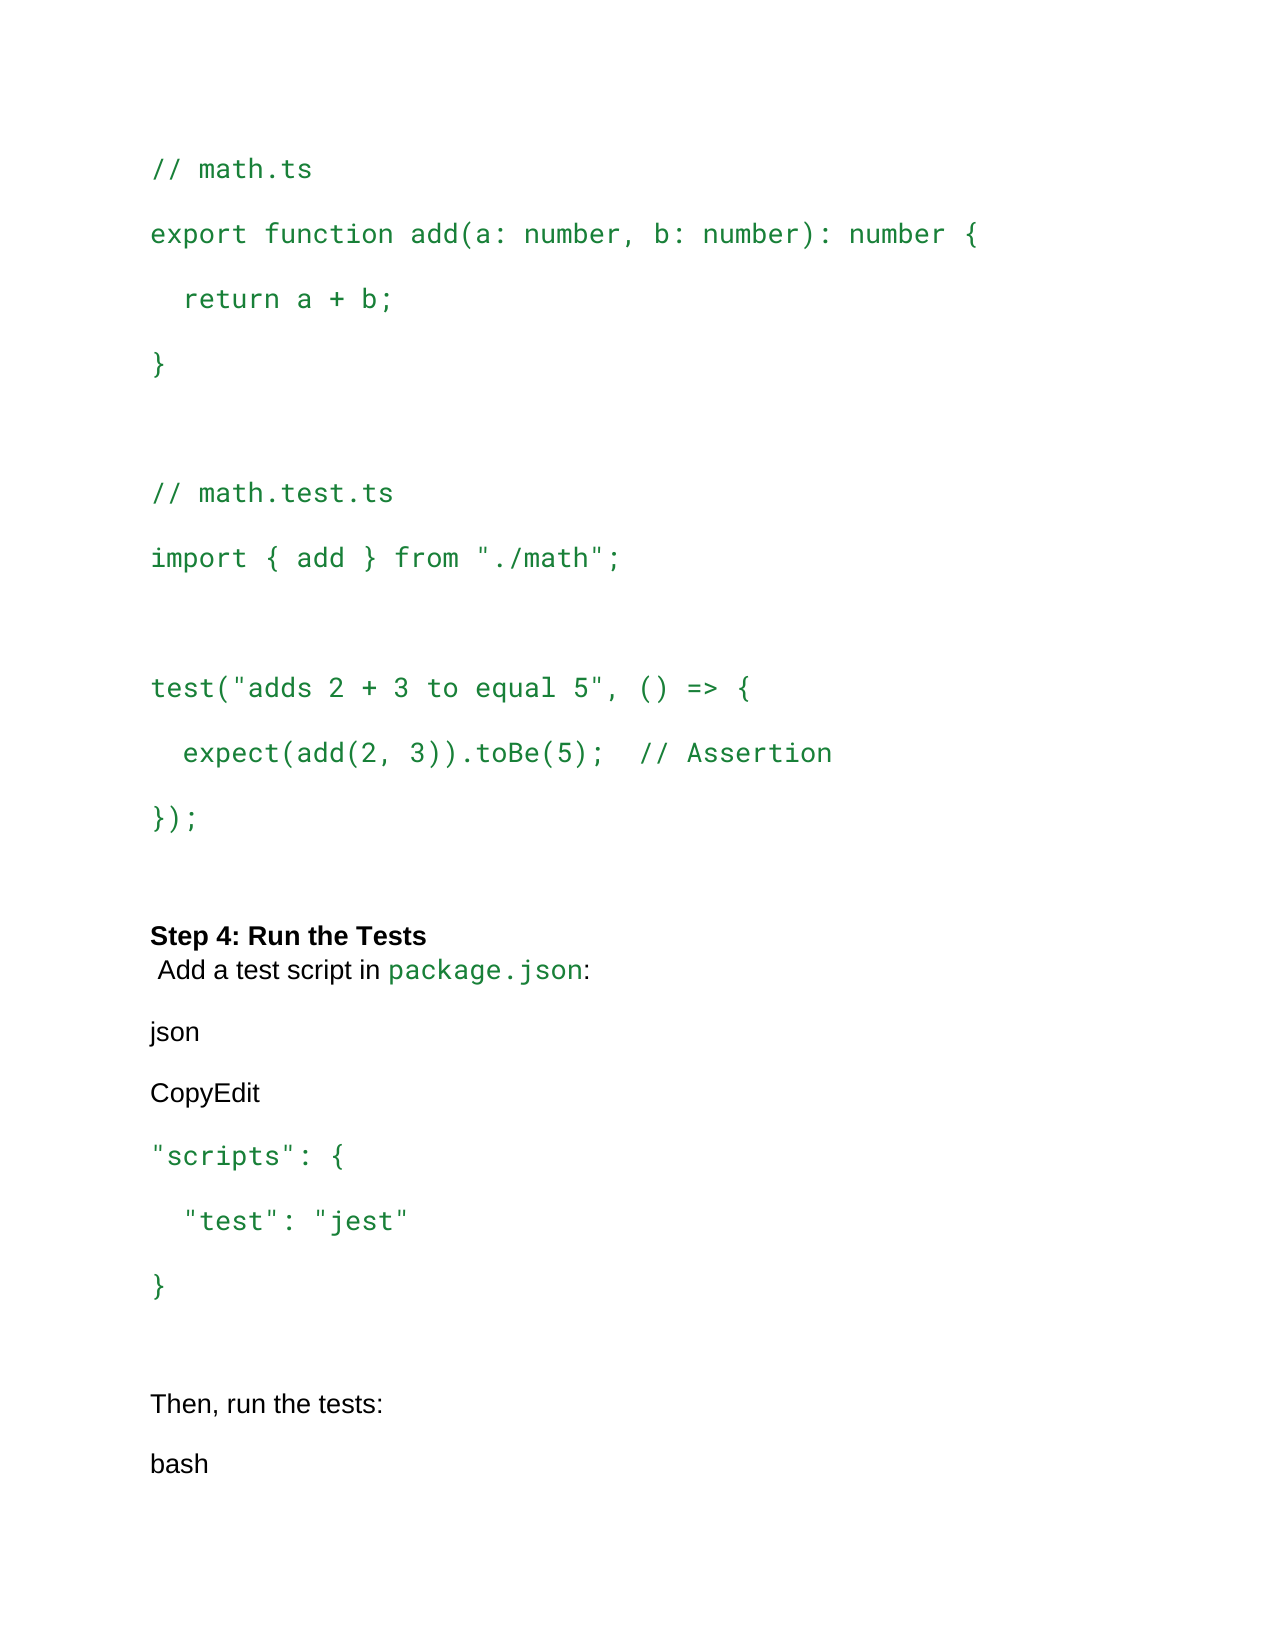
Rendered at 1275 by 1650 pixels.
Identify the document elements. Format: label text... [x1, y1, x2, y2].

subtitle // math.ts [150, 150, 1125, 186]
subtitle "scripts": { [150, 1137, 1125, 1173]
subtitle json [150, 1016, 1125, 1047]
subtitle Then, run the tests: [150, 1388, 1125, 1419]
subtitle export function add(a: number, b: number): number { [150, 215, 1125, 251]
subtitle } [150, 1267, 1125, 1303]
subtitle "test": "jest" [150, 1202, 1125, 1238]
subtitle CopyEdit [150, 1077, 1125, 1108]
subtitle }); [150, 799, 1125, 835]
subtitle Step 4: Run the Tests Add a test script in package.json: [150, 920, 1125, 987]
subtitle import { add } from "./math"; [150, 539, 1125, 575]
subtitle test("adds 2 + 3 to equal 5", () => { [150, 669, 1125, 705]
subtitle } [150, 345, 1125, 380]
subtitle return a + b; [150, 280, 1125, 316]
subtitle expect(add(2, 3)).toBe(5); // Assertion [150, 734, 1125, 770]
subtitle // math.test.ts [150, 474, 1125, 510]
subtitle bash [150, 1448, 1125, 1480]
